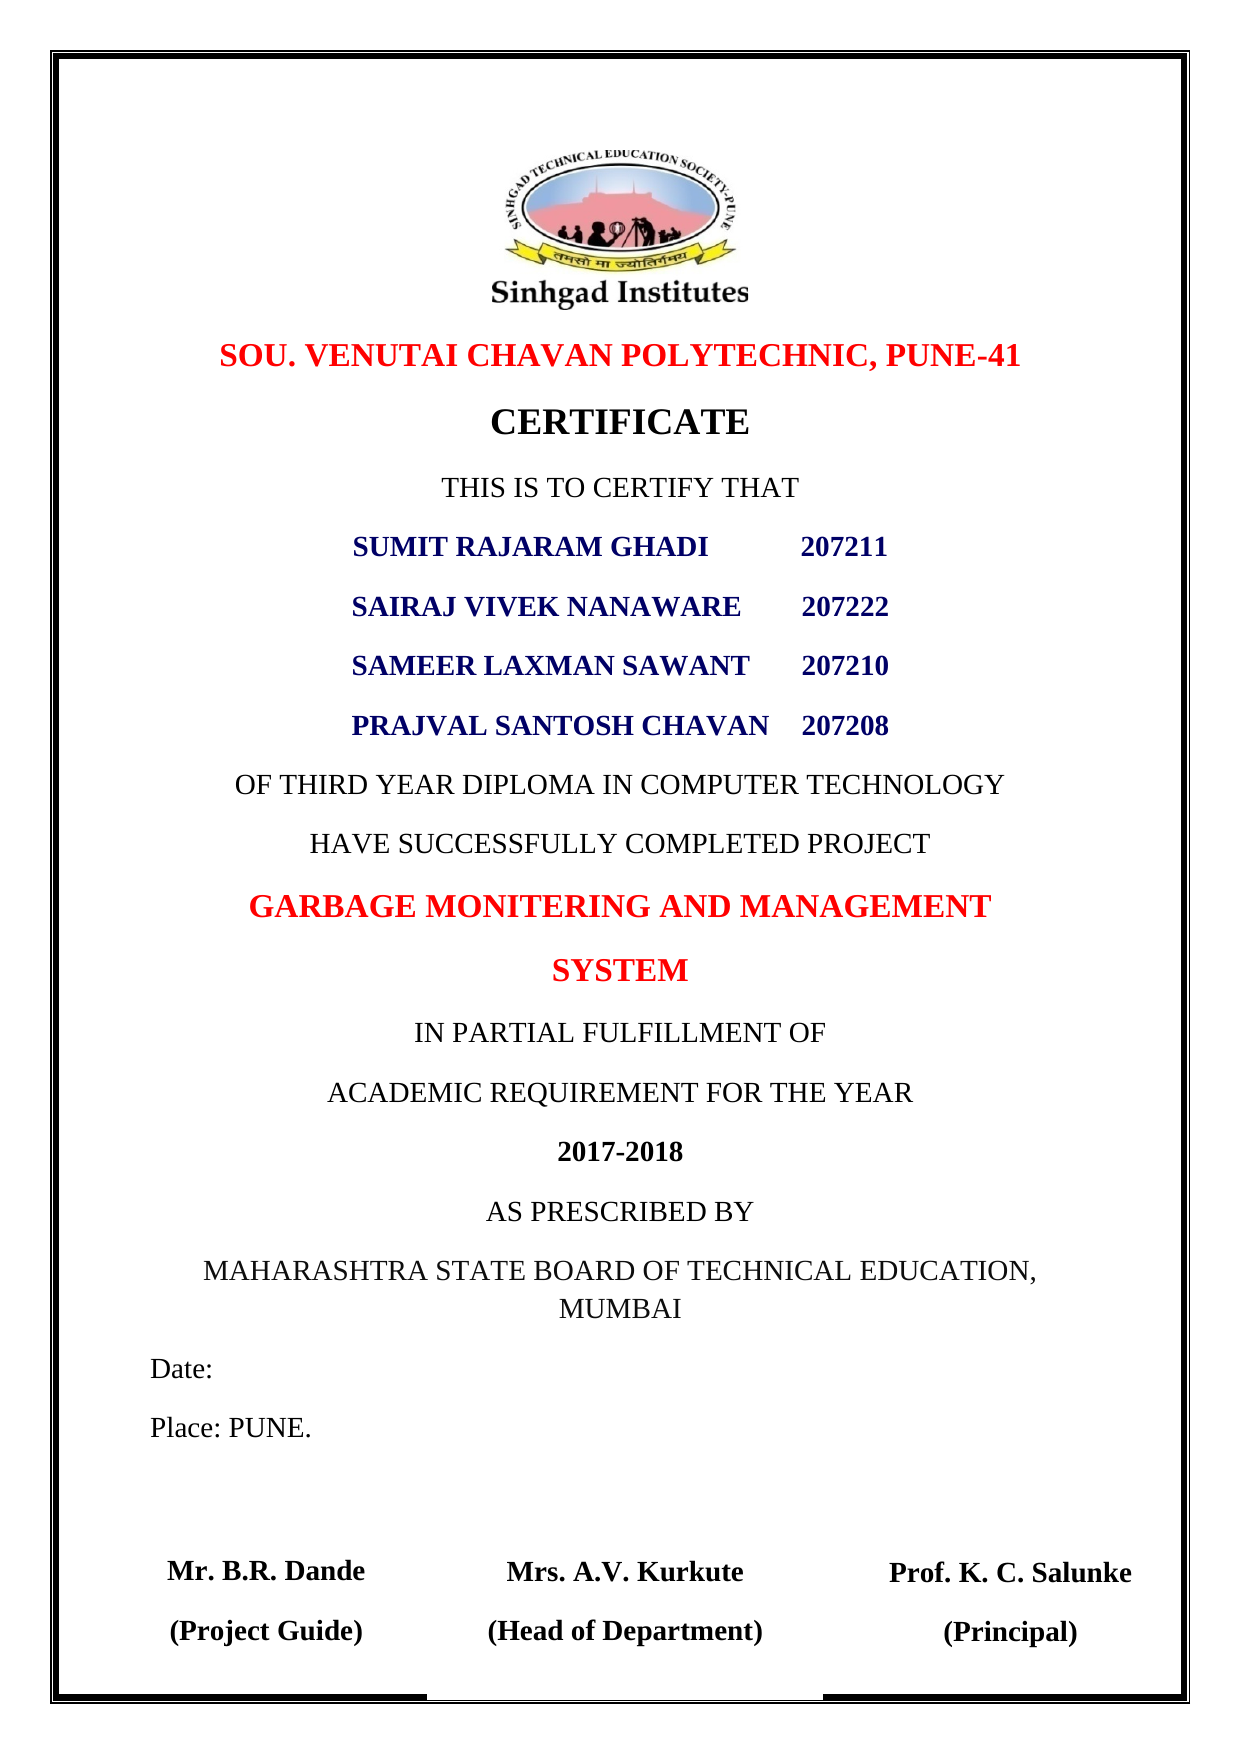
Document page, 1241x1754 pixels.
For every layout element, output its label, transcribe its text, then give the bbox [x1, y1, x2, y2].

text Date: [150, 1351, 1090, 1384]
text PRAJVAL SANTOSH CHAVAN 207208 [150, 708, 1090, 741]
text MAHARASHTRA STATE BOARD OF TECHNICAL EDUCATION, MUMBAI [150, 1253, 1090, 1325]
text GARBAGE MONITERING AND MANAGEMENT [150, 886, 1090, 924]
text THIS IS TO CERTIFY THAT [150, 470, 1090, 504]
text SAIRAJ VIVEK NANAWARE 207222 [150, 589, 1090, 622]
text AS PRESCRIBED BY [150, 1194, 1090, 1227]
text SAMEER LAXMAN SAWANT 207210 [150, 648, 1090, 682]
text ACADEMIC REQUIREMENT FOR THE YEAR [150, 1075, 1090, 1108]
text SYSTEM [150, 951, 1090, 989]
text CERTIFICATE [150, 400, 1090, 443]
text Place: PUNE. [150, 1410, 1090, 1444]
text HAVE SUCCESSFULLY COMPLETED PROJECT [150, 826, 1090, 860]
text IN PARTIAL FULFILLMENT OF [150, 1016, 1090, 1049]
text SOU. VENUTAI CHAVAN POLYTECHNIC, PUNE-41 [150, 335, 1090, 373]
text 2017-2018 [150, 1134, 1090, 1168]
picture [492, 150, 749, 310]
text SUMIT RAJARAM GHADI 207211 [150, 529, 1090, 563]
text OF THIRD YEAR DIPLOMA IN COMPUTER TECHNOLOGY [150, 767, 1090, 801]
